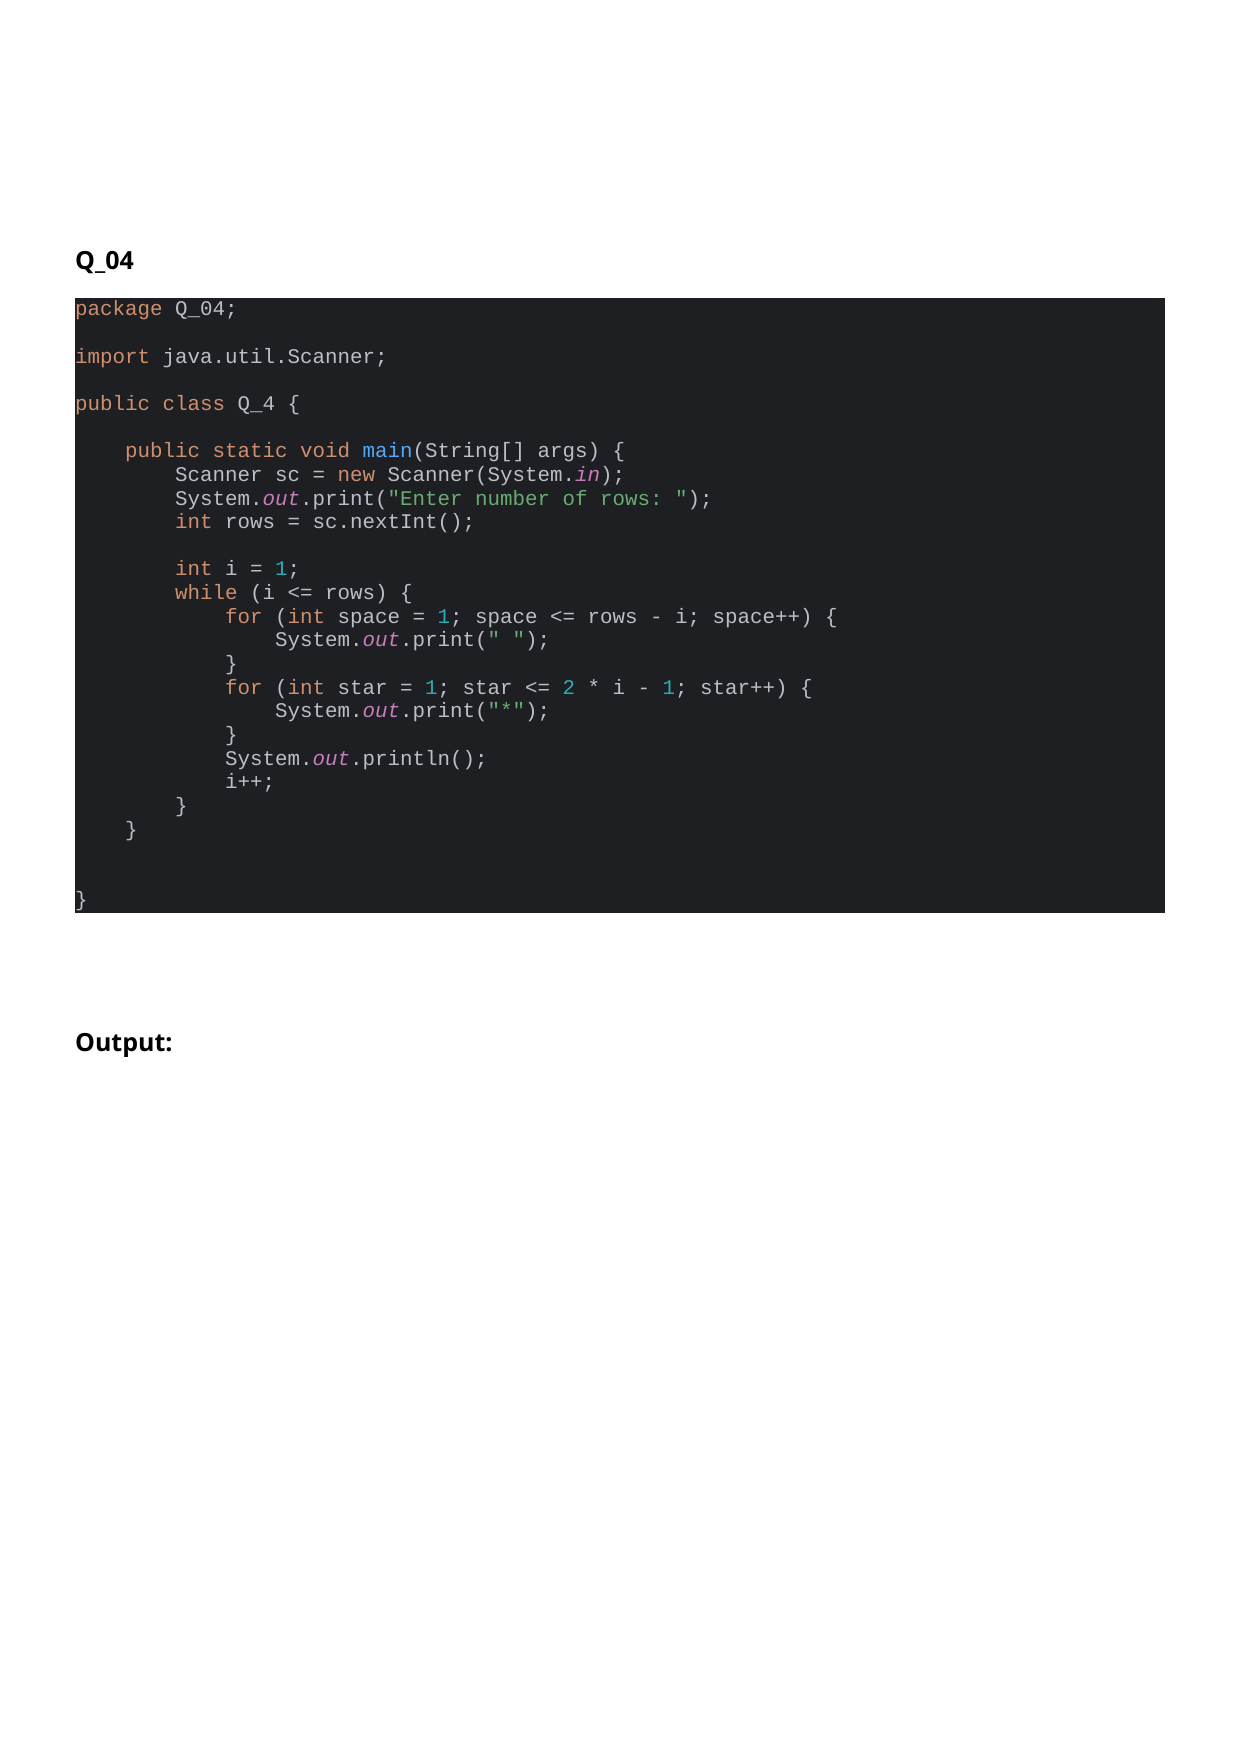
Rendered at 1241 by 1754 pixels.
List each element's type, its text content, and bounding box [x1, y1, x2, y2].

text Output: [75, 1025, 1165, 1059]
text Q_04 [75, 242, 1165, 277]
text package Q_04; import java.util.Scanner; public class Q_4 { public static void main(String[] args) { Scanner sc = new Scanner(System.in); System.out.print("Enter number of rows: "); int rows = sc.nextInt(); int i = 1; while (i <= rows) { for (int space = 1; space <= rows - i; space++) { System.out.print(" "); } for (int star = 1; star <= 2 * i - 1; star++) { System.out.print("*"); } System.out.println(); i++; } } } [75, 298, 1165, 913]
